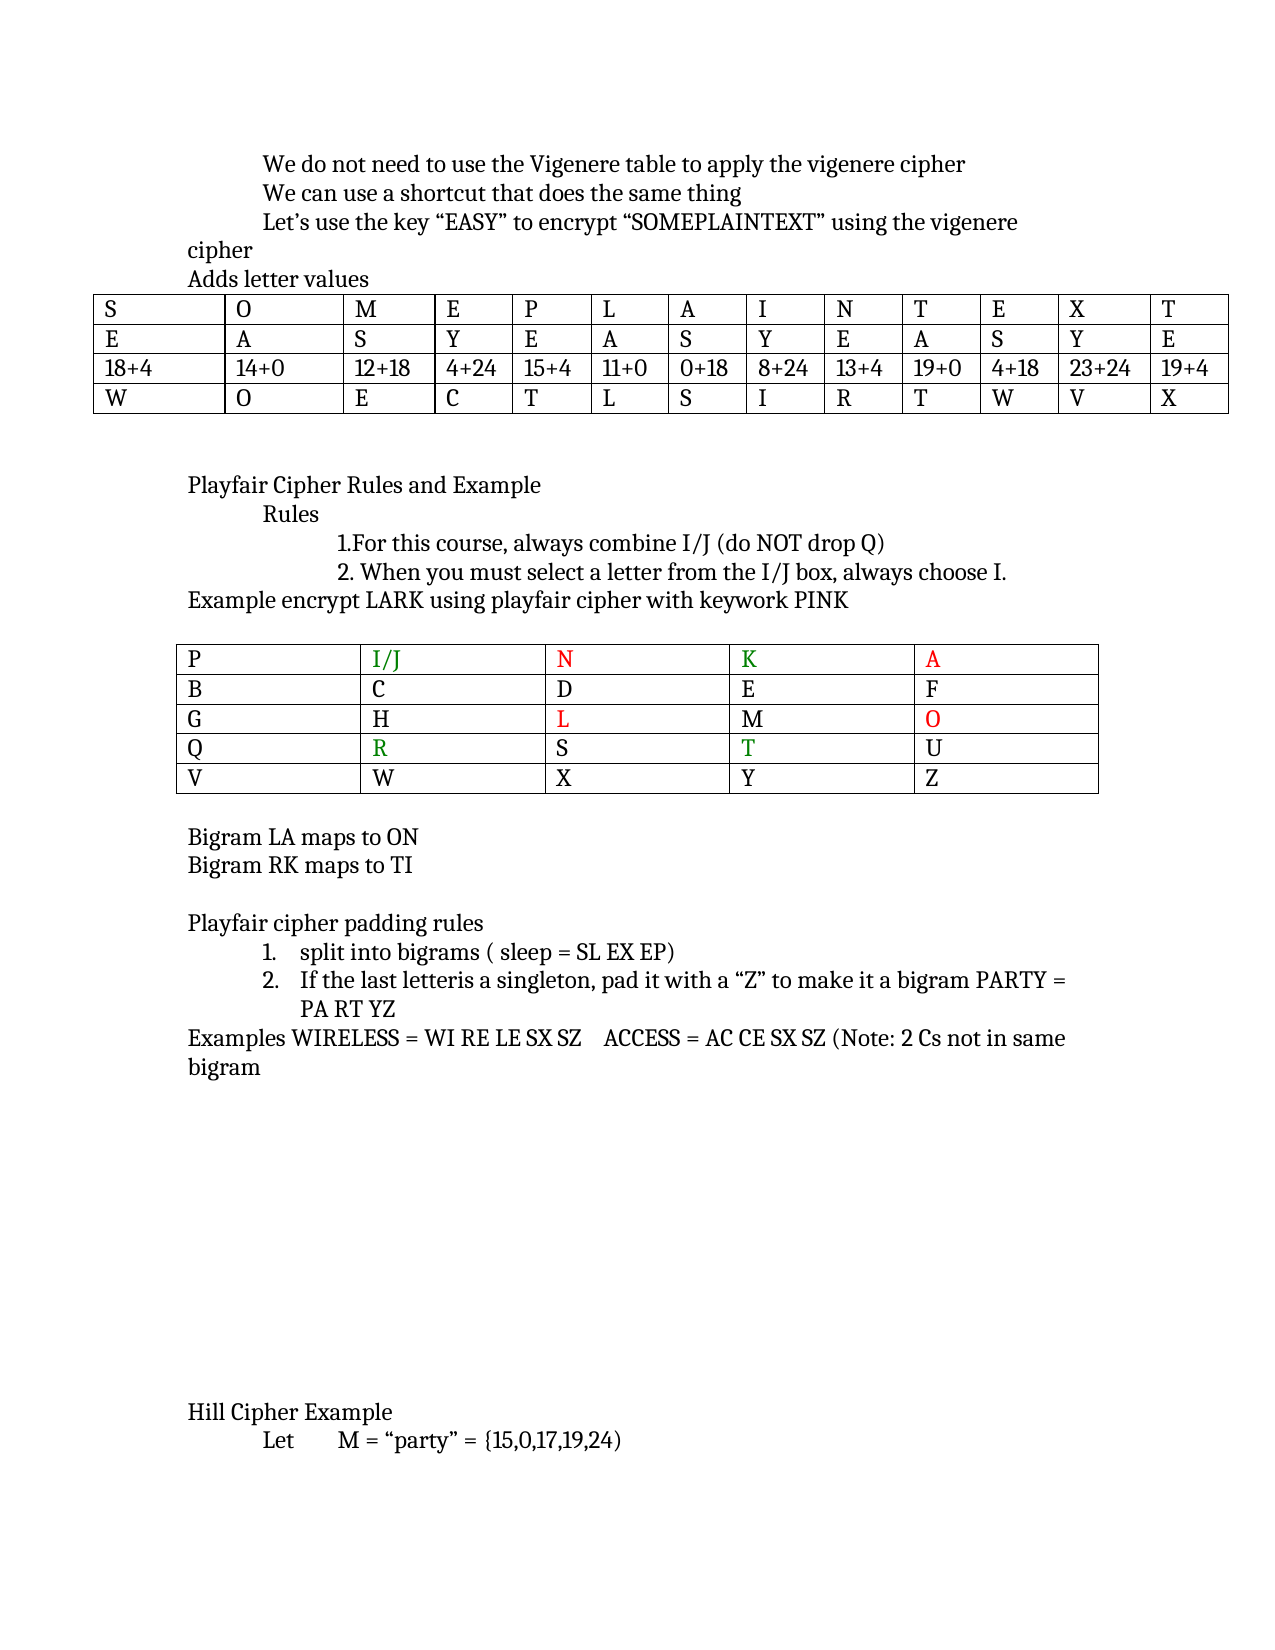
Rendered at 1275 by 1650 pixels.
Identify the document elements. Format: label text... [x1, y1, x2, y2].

table_cell Y [436, 325, 512, 353]
text Bigram LA maps to ON [187, 823, 1087, 851]
table_cell W [94, 384, 224, 413]
table_cell Z [915, 764, 1098, 793]
table_cell A [592, 325, 668, 353]
table_cell 23+24 [1059, 354, 1150, 383]
table_header M [344, 295, 434, 323]
table_cell D [546, 675, 729, 703]
table_cell V [177, 764, 360, 793]
list If the last letteris a singleton, pad it with a “Z” to make it a bigram PARTY = PA RT YZ [262, 966, 1087, 1024]
table_cell 4+24 [436, 354, 512, 383]
table_cell T [730, 734, 914, 763]
table_cell E [730, 675, 914, 703]
table_cell U [915, 734, 1098, 763]
table_header P [177, 645, 360, 674]
table_cell M [730, 705, 914, 733]
text We can use a shortcut that does the same thing [187, 179, 1087, 207]
table_cell H [361, 705, 545, 733]
text Bigram RK maps to TI [187, 851, 1087, 880]
table_cell 11+0 [592, 354, 668, 383]
table_header A [915, 645, 1098, 674]
table_header I [747, 295, 824, 323]
table_header S [94, 295, 224, 323]
table_cell 18+4 [94, 354, 224, 383]
table_header X [1059, 295, 1150, 323]
table_cell F [915, 675, 1098, 703]
text 1.For this course, always combine I/J (do NOT drop Q) [187, 529, 1087, 558]
table_cell O [226, 384, 343, 413]
table_cell S [669, 325, 746, 353]
table_cell I [747, 384, 824, 413]
text Let M = “party” = {15,0,17,19,24) [187, 1426, 1087, 1455]
table_cell S [546, 734, 729, 763]
table_cell 15+4 [513, 354, 591, 383]
table_header O [226, 295, 343, 323]
table_cell 19+0 [903, 354, 980, 383]
table_cell X [546, 764, 729, 793]
table_cell E [1151, 325, 1228, 353]
table_cell 0+18 [669, 354, 746, 383]
text Let’s use the key “EASY” to encrypt “SOMEPLAINTEXT” using the vigenere cipher [187, 207, 1087, 265]
table_header T [903, 295, 980, 323]
table_cell G [177, 705, 360, 733]
table_header N [546, 645, 729, 674]
table_cell T [903, 384, 980, 413]
text Adds letter values [187, 265, 1087, 294]
table_cell 19+4 [1151, 354, 1228, 383]
table_cell 12+18 [344, 354, 434, 383]
text 2. When you must select a letter from the I/J box, always choose I. [187, 558, 1087, 586]
table_header E [981, 295, 1058, 323]
table_cell E [344, 384, 434, 413]
table_cell S [669, 384, 746, 413]
table_cell 8+24 [747, 354, 824, 383]
text Playfair Cipher Rules and Example [187, 471, 1087, 500]
table_cell Q [177, 734, 360, 763]
text Example encrypt LARK using playfair cipher with keywork PINK [187, 586, 1087, 615]
table_cell E [513, 325, 591, 353]
table_header I/J [361, 645, 545, 674]
table_cell A [903, 325, 980, 353]
table_header E [436, 295, 512, 323]
table_cell Y [747, 325, 824, 353]
table_header T [1151, 295, 1228, 323]
text Hill Cipher Example [187, 1398, 1087, 1426]
table_header N [825, 295, 902, 323]
table_cell C [436, 384, 512, 413]
table_header A [669, 295, 746, 323]
table_cell X [1151, 384, 1228, 413]
table_cell S [981, 325, 1058, 353]
table_cell O [915, 705, 1098, 733]
table_cell E [825, 325, 902, 353]
table_cell W [981, 384, 1058, 413]
table_cell Y [1059, 325, 1150, 353]
table_header L [592, 295, 668, 323]
list split into bigrams ( sleep = SL EX EP) [262, 938, 1087, 966]
table_cell R [825, 384, 902, 413]
text Rules [187, 500, 1087, 529]
table_cell S [344, 325, 434, 353]
table_cell A [226, 325, 343, 353]
table_cell E [94, 325, 224, 353]
table_cell 14+0 [226, 354, 343, 383]
table_cell 4+18 [981, 354, 1058, 383]
table_cell B [177, 675, 360, 703]
table_cell V [1059, 384, 1150, 413]
text Playfair cipher padding rules [187, 909, 1087, 938]
table_header P [513, 295, 591, 323]
table_cell L [546, 705, 729, 733]
text Examples WIRELESS = WI RE LE SX SZ ACCESS = AC CE SX SZ (Note: 2 Cs not in same bigram [187, 1024, 1087, 1081]
table_cell T [513, 384, 591, 413]
table_cell C [361, 675, 545, 703]
text We do not need to use the Vigenere table to apply the vigenere cipher [187, 150, 1087, 179]
table_cell L [592, 384, 668, 413]
table_cell R [361, 734, 545, 763]
table_cell Y [730, 764, 914, 793]
table_header K [730, 645, 914, 674]
table_cell 13+4 [825, 354, 902, 383]
table_cell W [361, 764, 545, 793]
